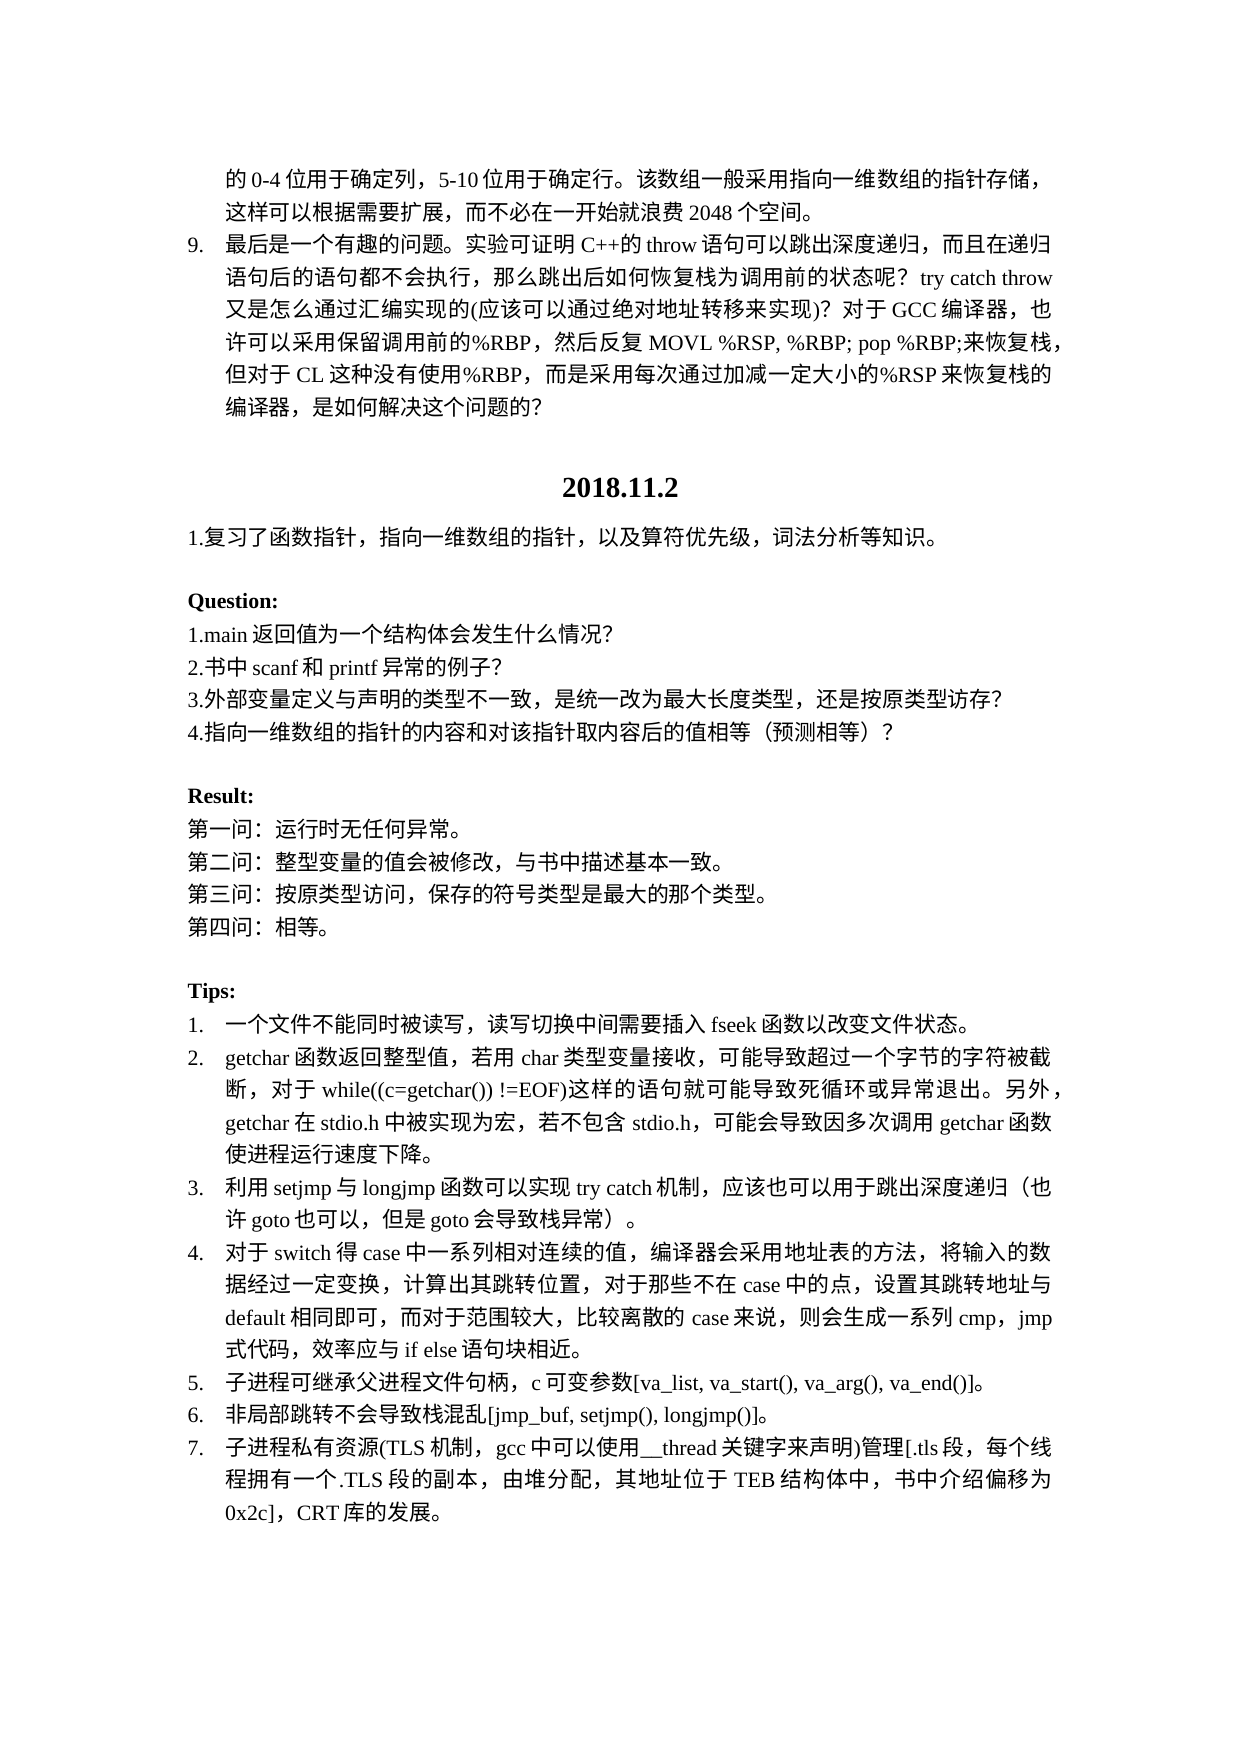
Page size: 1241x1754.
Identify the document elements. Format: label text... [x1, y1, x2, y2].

text Result: [187, 779, 1053, 812]
text 2018.11.2 [187, 454, 1053, 519]
list 子进程可继承父进程文件句柄，c可变参数[va_list, va_start(), va_arg(), va_end()]。 [187, 1364, 1053, 1397]
text 第一问：运行时无任何异常。 [187, 812, 1053, 844]
list 非局部跳转不会导致栈混乱[jmp_buf, setjmp(), longjmp()]。 [187, 1397, 1053, 1429]
text 1.main返回值为一个结构体会发生什么情况？ [187, 617, 1053, 649]
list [187, 162, 1053, 227]
text 3.外部变量定义与声明的类型不一致，是统一改为最大长度类型，还是按原类型访存？ [187, 682, 1053, 714]
list 对于switch得case中一系列相对连续的值，编译器会采用地址表的方法，将输入的数据经过一定变换，计算出其跳转位置，对于那些不在case中的点，设置其跳转地址与default相同即可，而对于范围较大，比较离散的case来说，则会生成一系列cmp，jmp式代码，效率应与if else语句块相近。 [187, 1234, 1053, 1364]
text 第二问：整型变量的值会被修改，与书中描述基本一致。 [187, 844, 1053, 877]
list 一个文件不能同时被读写，读写切换中间需要插入fseek函数以改变文件状态。 [187, 1007, 1053, 1039]
list 最后是一个有趣的问题。实验可证明C++的throw语句可以跳出深度递归，而且在递归语句后的语句都不会执行，那么跳出后如何恢复栈为调用前的状态呢？try catch throw又是怎么通过汇编实现的(应该可以通过绝对地址转移来实现)？对于GCC编译器，也许可以采用保留调用前的%RBP，然后反复MOVL %RSP, %RBP; pop %RBP;来恢复栈，但对于CL这种没有使用%RBP，而是采用每次通过加减一定大小的%RSP来恢复栈的编译器，是如何解决这个问题的？ [187, 227, 1053, 422]
text 1.复习了函数指针，指向一维数组的指针，以及算符优先级，词法分析等知识。 [187, 519, 1053, 552]
text 第四问：相等。 [187, 909, 1053, 942]
text 2.书中scanf和printf异常的例子？ [187, 649, 1053, 682]
list 利用setjmp与longjmp函数可以实现try catch机制，应该也可以用于跳出深度递归（也许goto也可以，但是goto会导致栈异常）。 [187, 1169, 1053, 1234]
text 4.指向一维数组的指针的内容和对该指针取内容后的值相等（预测相等）？ [187, 714, 1053, 747]
text Tips: [187, 974, 1053, 1007]
text Question: [187, 584, 1053, 617]
text 第三问：按原类型访问，保存的符号类型是最大的那个类型。 [187, 877, 1053, 909]
list 子进程私有资源(TLS机制，gcc中可以使用__thread关键字来声明)管理[.tls段，每个线程拥有一个.TLS段的副本，由堆分配，其地址位于TEB结构体中，书中介绍偏移为0x2c]，CRT库的发展。 [187, 1429, 1053, 1527]
list getchar函数返回整型值，若用char类型变量接收，可能导致超过一个字节的字符被截断，对于while((c=getchar()) !=EOF)这样的语句就可能导致死循环或异常退出。另外，getchar在stdio.h中被实现为宏，若不包含stdio.h，可能会导致因多次调用getchar函数使进程运行速度下降。 [187, 1039, 1053, 1169]
